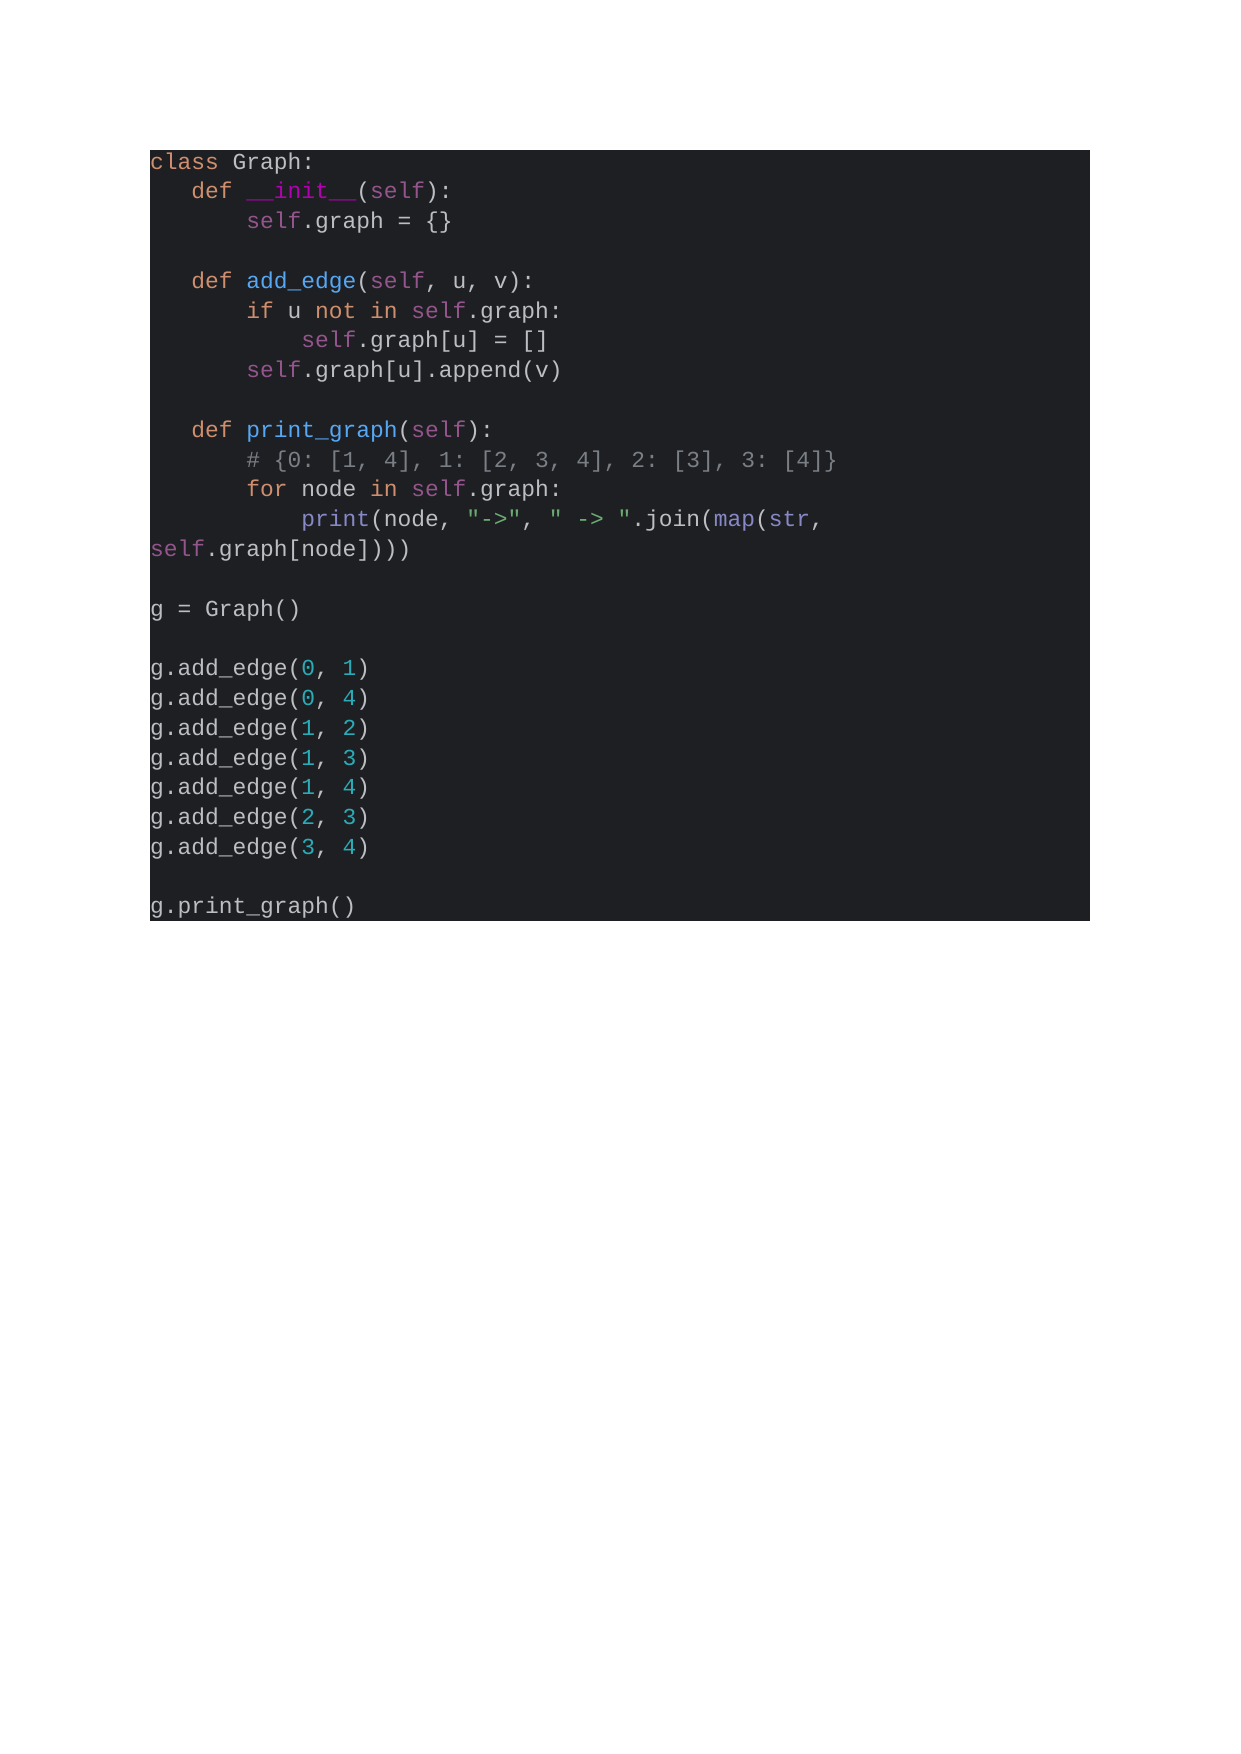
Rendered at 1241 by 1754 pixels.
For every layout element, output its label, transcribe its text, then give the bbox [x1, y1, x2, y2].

text # {0: [1, 4], 1: [2, 3, 4], 2: [3], 3: [4]} [150, 448, 1090, 474]
text def add_edge(self, u, v): [150, 269, 1090, 295]
text self.graph = {} [150, 209, 1090, 236]
text g.add_edge(2, 3) [150, 805, 1090, 831]
text def print_graph(self): [150, 418, 1090, 444]
text if u not in self.graph: [150, 299, 1090, 325]
text g.add_edge(0, 1) [150, 656, 1090, 682]
text class Graph: [150, 150, 1090, 176]
text g.add_edge(3, 4) [150, 835, 1090, 861]
text g.add_edge(0, 4) [150, 686, 1090, 712]
text g.add_edge(1, 3) [150, 746, 1090, 772]
text print(node, "->", " -> ".join(map(str, self.graph[node]))) [150, 507, 1090, 563]
text self.graph[u] = [] [150, 329, 1090, 355]
text g = Graph() [150, 597, 1090, 623]
text g.add_edge(1, 2) [150, 716, 1090, 742]
text for node in self.graph: [150, 478, 1090, 504]
text g.add_edge(1, 4) [150, 776, 1090, 802]
text g.print_graph() [150, 895, 1090, 921]
text self.graph[u].append(v) [150, 358, 1090, 384]
text def __init__(self): [150, 180, 1090, 206]
